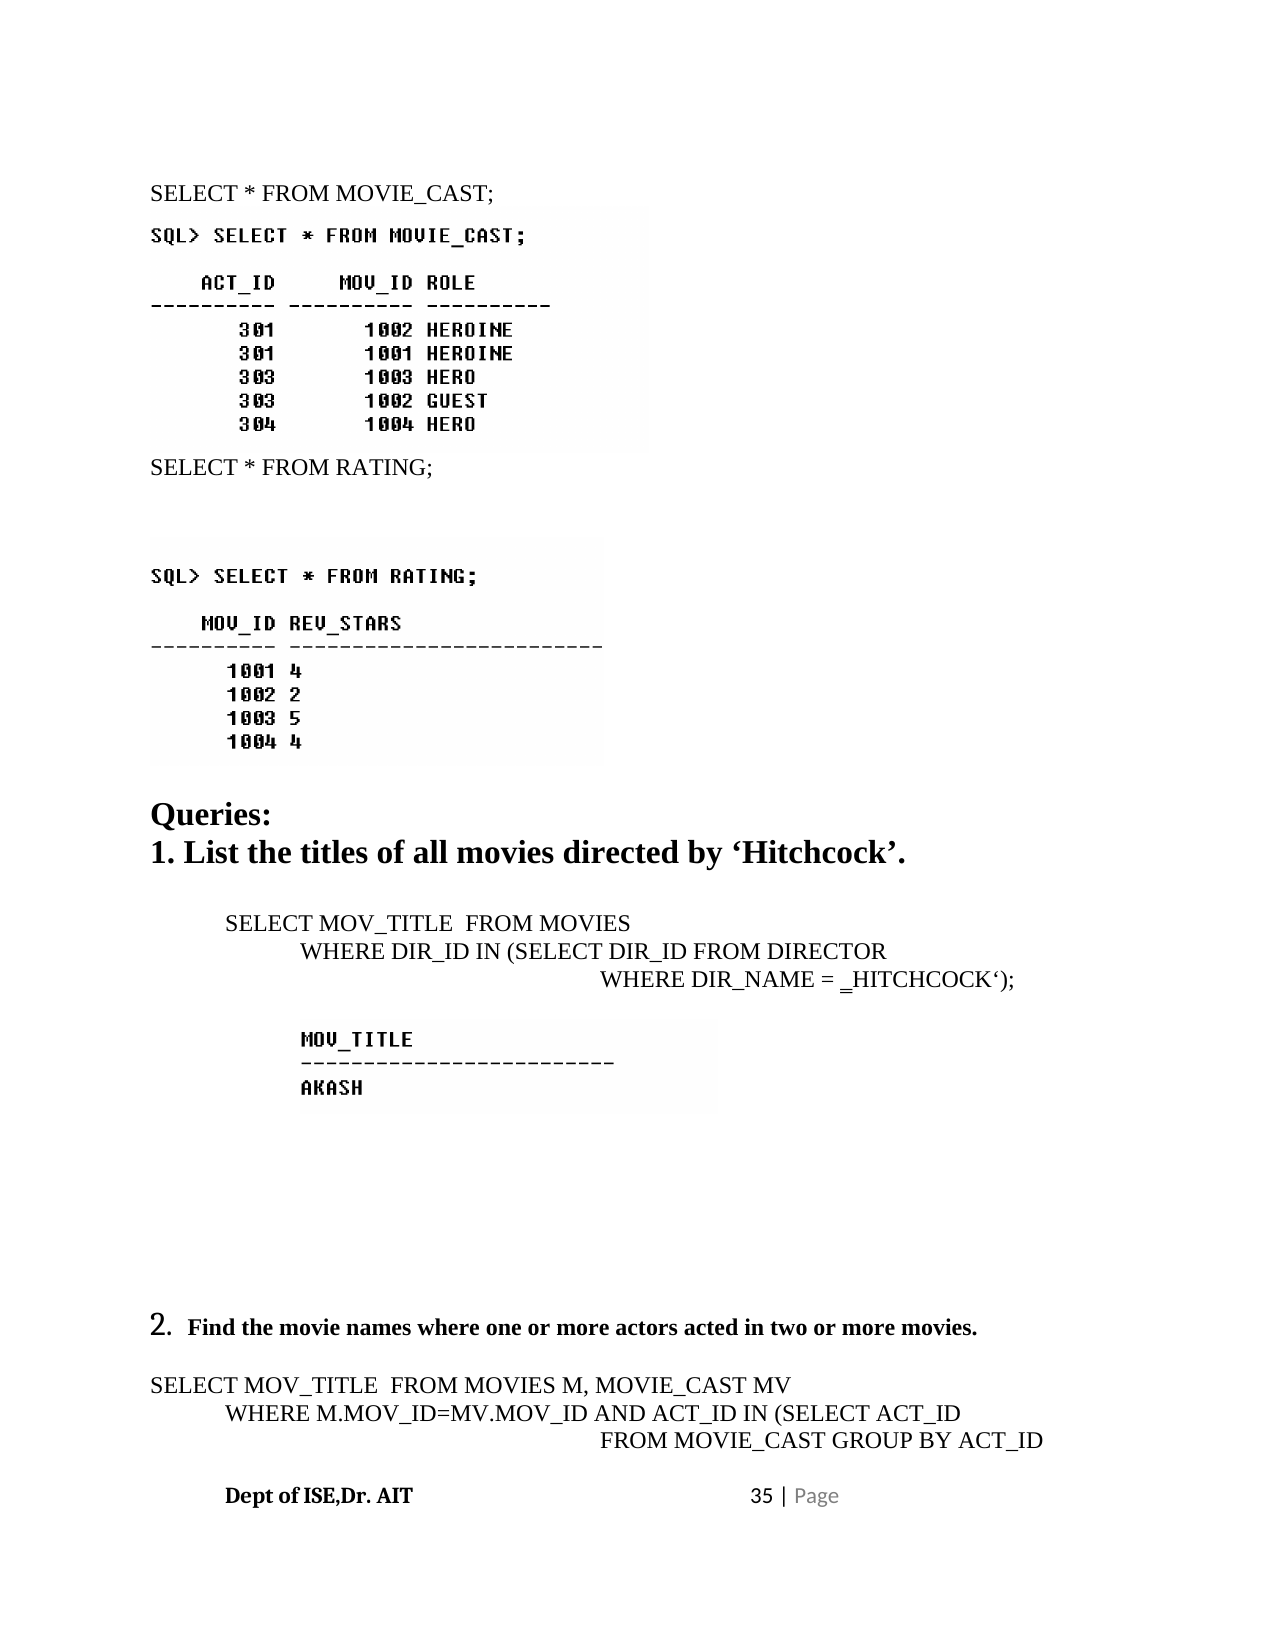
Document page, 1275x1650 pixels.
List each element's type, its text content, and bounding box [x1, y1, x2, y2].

picture [150, 206, 650, 453]
text FROM MOVIE_CAST GROUP BY ACT_ID [525, 1427, 1125, 1454]
text Queries: [150, 794, 1125, 833]
text 1. List the titles of all movies directed by ‘Hitchcock’. [150, 833, 1125, 871]
text SELECT * FROM RATING; [150, 453, 1125, 480]
text SELECT MOV_TITLE FROM MOVIES M, MOVIE_CAST MV [150, 1371, 1125, 1399]
text WHERE DIR_NAME = ‗HITCHCOCK‘); [525, 964, 1125, 992]
text WHERE M.MOV_ID=MV.MOV_ID AND ACT_ID IN (SELECT ACT_ID [150, 1399, 1125, 1427]
picture [300, 1019, 719, 1114]
text 2. Find the movie names where one or more actors acted in two or more movies. [150, 1305, 1125, 1344]
text WHERE DIR_ID IN (SELECT DIR_ID FROM DIRECTOR [225, 937, 1125, 964]
picture [150, 537, 605, 766]
text SELECT MOV_TITLE FROM MOVIES [150, 909, 1125, 937]
text SELECT * FROM MOVIE_CAST; [150, 179, 1125, 206]
